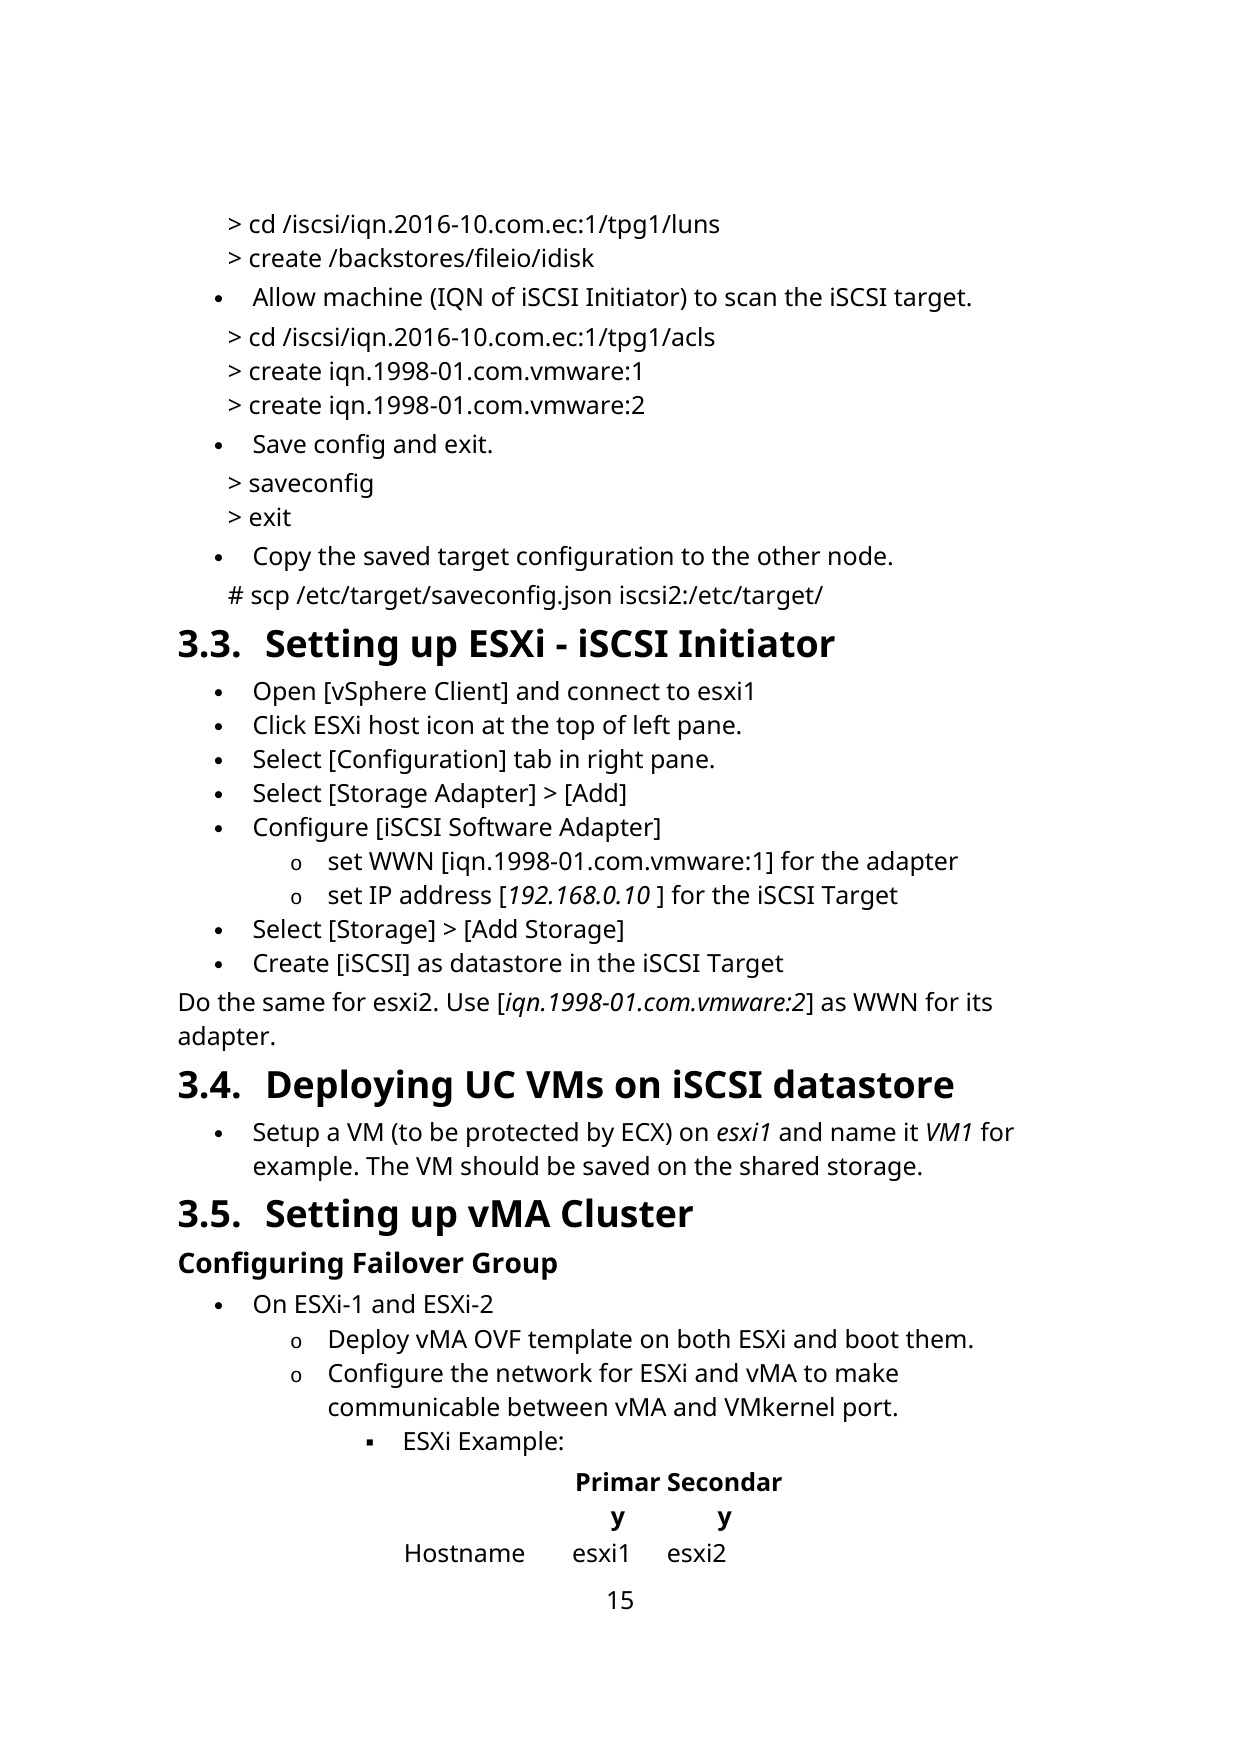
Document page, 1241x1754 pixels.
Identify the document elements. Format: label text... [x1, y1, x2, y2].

text Do the same for esxi2. Use [iqn.1998-01.com.vmware:2] as WWN for its adapter. [177, 1024, 1063, 1092]
list Copy the saved target configuration to the other node. [215, 578, 1063, 612]
list Configure the network for ESXi and vMA to make communicable between vMA and VMkernel port. [290, 1405, 1063, 1473]
list ESXi Example: [365, 1478, 1063, 1512]
text > exit [215, 539, 1063, 573]
list Select [Storage Adapter] > [Add] [215, 815, 1063, 849]
text # scp /etc/target/saveconfig.json iscsi2:/etc/target/ [215, 617, 1063, 651]
list Select [Storage] > [Add Storage] [215, 951, 1063, 985]
subtitle Deploying UC VMs on iSCSI datastore [177, 1097, 1063, 1148]
list Assigning LUN to IQN [215, 207, 1063, 241]
text > create iqn.1998-01.com.vmware:1 [215, 392, 1063, 426]
text > create iqn.1998-01.com.vmware:2 [215, 426, 1063, 461]
list On ESXi-1 and ESXi-2 [215, 1326, 1063, 1360]
list Configure [iSCSI Software Adapter] [215, 849, 1063, 883]
list Open [vSphere Client] and connect to esxi1 [215, 712, 1063, 747]
list set IP address [192.168.0.10 ] for the iSCSI Target [290, 917, 1063, 951]
list Save config and exit. [215, 466, 1063, 500]
subtitle Configuring Failover Group [177, 1283, 1063, 1321]
subtitle Setting up vMA Cluster [177, 1227, 1063, 1278]
text > create /backstores/fileio/idisk [215, 280, 1063, 314]
list Deploy vMA OVF template on both ESXi and boot them. [290, 1366, 1063, 1399]
text > cd /iscsi/iqn.2016-10.com.ec:1/tpg1/luns [215, 246, 1063, 280]
list Click ESXi host icon at the top of left pane. [215, 747, 1063, 781]
list Select [Configuration] tab in right pane. [215, 781, 1063, 815]
text > saveconfig [215, 505, 1063, 539]
subtitle Setting up ESXi - iSCSI Initiator [177, 656, 1063, 707]
list Allow machine (IQN of iSCSI Initiator) to scan the iSCSI target. [215, 319, 1063, 353]
list set WWN [iqn.1998-01.com.vmware:1] for the adapter [290, 883, 1063, 917]
list Setup a VM (to be protected by ECX) on esxi1 and name it VM1 for example. The VM should be saved on the shared storage. [215, 1153, 1063, 1222]
text > cd /iscsi/iqn.2016-10.com.ec:1/tpg1/acls [215, 358, 1063, 392]
list Create [iSCSI] as datastore in the iSCSI Target [215, 985, 1063, 1019]
